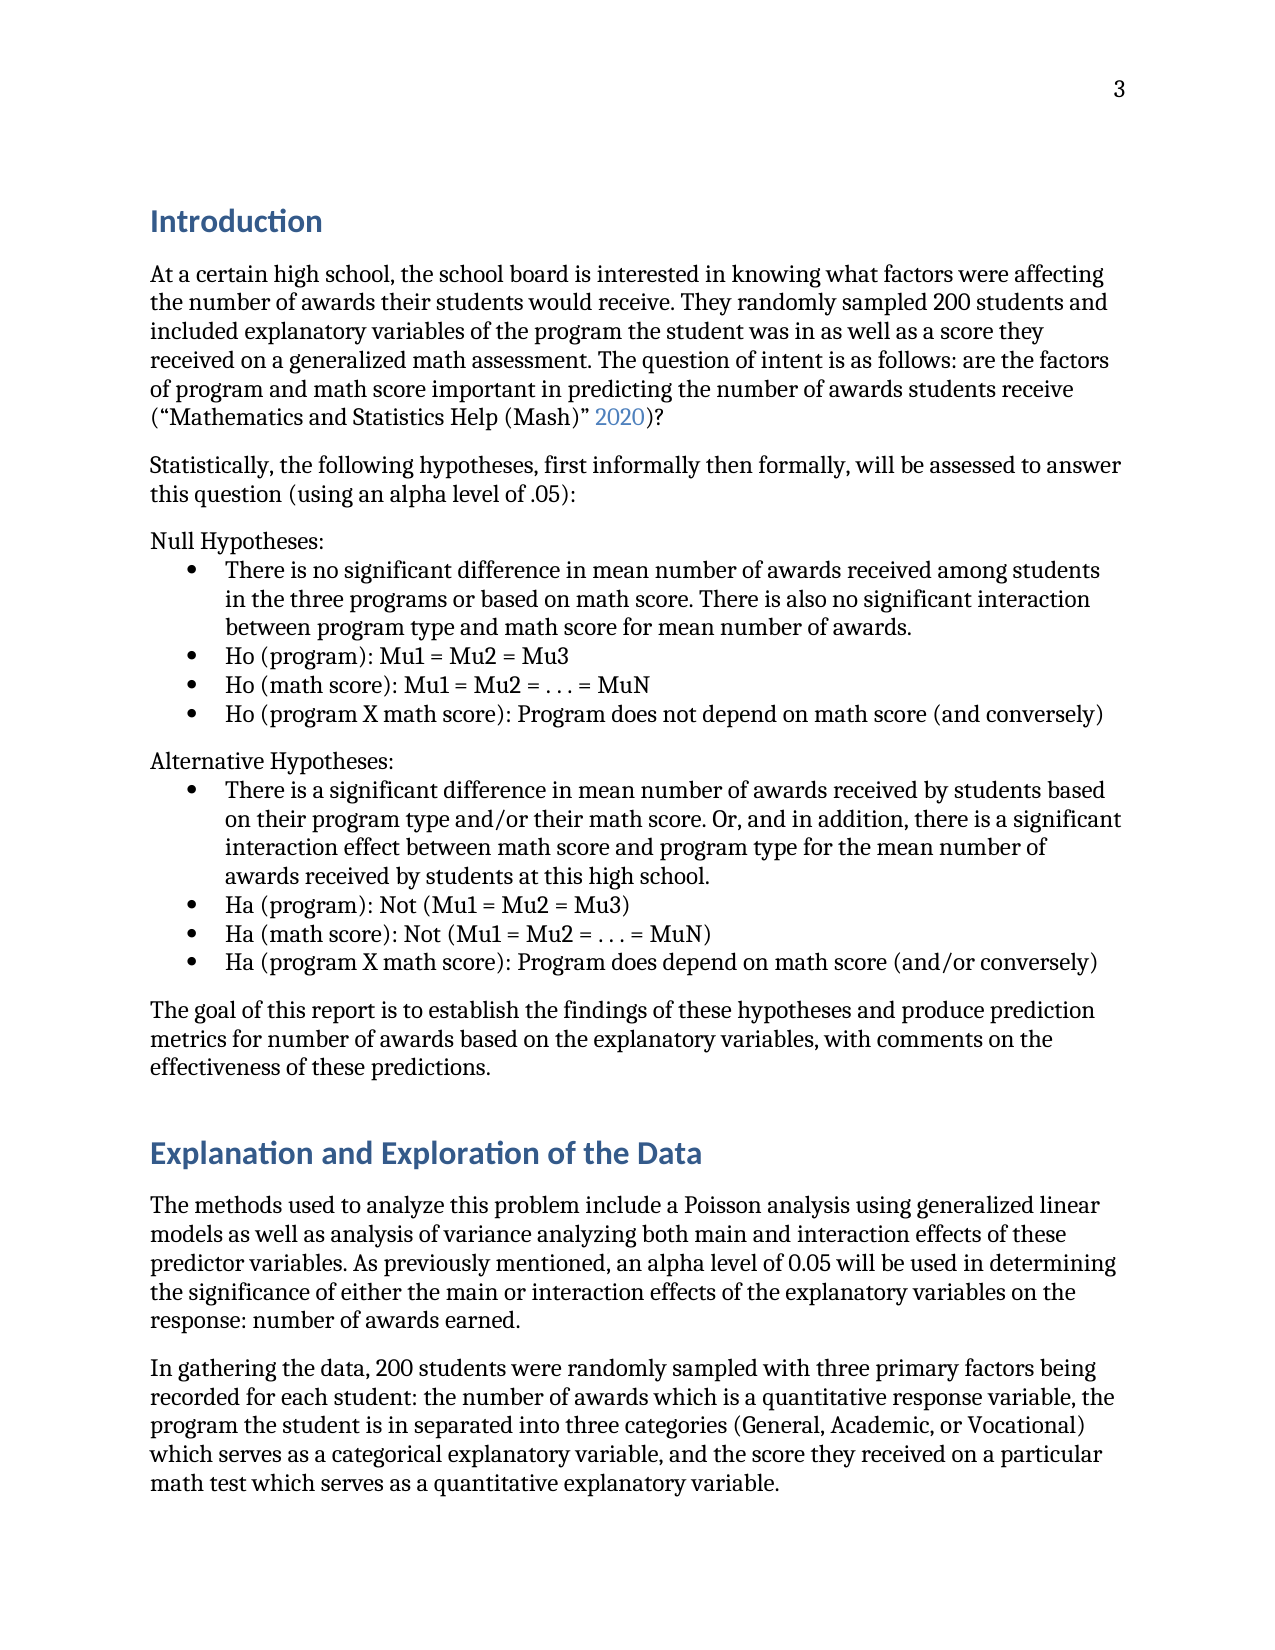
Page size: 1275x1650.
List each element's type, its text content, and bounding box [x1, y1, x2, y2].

list Ho (program): Mu1 = Mu2 = Mu3 [187, 642, 1125, 671]
list Ha (math score): Not (Mu1 = Mu2 = . . . = MuN) [187, 919, 1125, 948]
subtitle Introduction [150, 200, 1125, 241]
text Alternative Hypotheses: [150, 747, 1125, 776]
text The goal of this report is to establish the findings of these hypotheses and produce prediction metrics for number of awards based on the explanatory variables, with comments on the effectiveness of these predictions. [150, 996, 1125, 1082]
list There is a significant difference in mean number of awards received by students based on their program type and/or their math score. Or, and in addition, there is a significant interaction effect between math score and program type for the mean number of awards received by students at this high school. [187, 776, 1125, 891]
subtitle Explanation and Exploration of the Data [150, 1132, 1125, 1173]
list Ho (math score): Mu1 = Mu2 = . . . = MuN [187, 671, 1125, 699]
text Null Hypotheses: [150, 527, 1125, 556]
text At a certain high school, the school board is interested in knowing what factors were affecting the number of awards their students would receive. They randomly sampled 200 students and included explanatory variables of the program the student was in as well as a score they received on a generalized math assessment. The question of intent is as follows: are the factors of program and math score important in predicting the number of awards students receive (“Mathematics and Statistics Help (Mash)” 2020)? [150, 259, 1125, 432]
list There is no significant difference in mean number of awards received among students in the three programs or based on math score. There is also no significant interaction between program type and math score for mean number of awards. [187, 556, 1125, 642]
list Ha (program): Not (Mu1 = Mu2 = Mu3) [187, 891, 1125, 919]
list Ho (program X math score): Program does not depend on math score (and conversely) [187, 699, 1125, 728]
list Ha (program X math score): Program does depend on math score (and/or conversely) [187, 948, 1125, 977]
text Statistically, the following hypotheses, first informally then formally, will be assessed to answer this question (using an alpha level of .05): [150, 451, 1125, 508]
text The methods used to analyze this problem include a Poisson analysis using generalized linear models as well as analysis of variance analyzing both main and interaction effects of these predictor variables. As previously mentioned, an alpha level of 0.05 will be used in determining the significance of either the main or interaction effects of the explanatory variables on the response: number of awards earned. [150, 1191, 1125, 1335]
text In gathering the data, 200 students were randomly sampled with three primary factors being recorded for each student: the number of awards which is a quantitative response variable, the program the student is in separated into three categories (General, Academic, or Vocational) which serves as a categorical explanatory variable, and the score they received on a particular math test which serves as a quantitative explanatory variable. [150, 1354, 1125, 1498]
